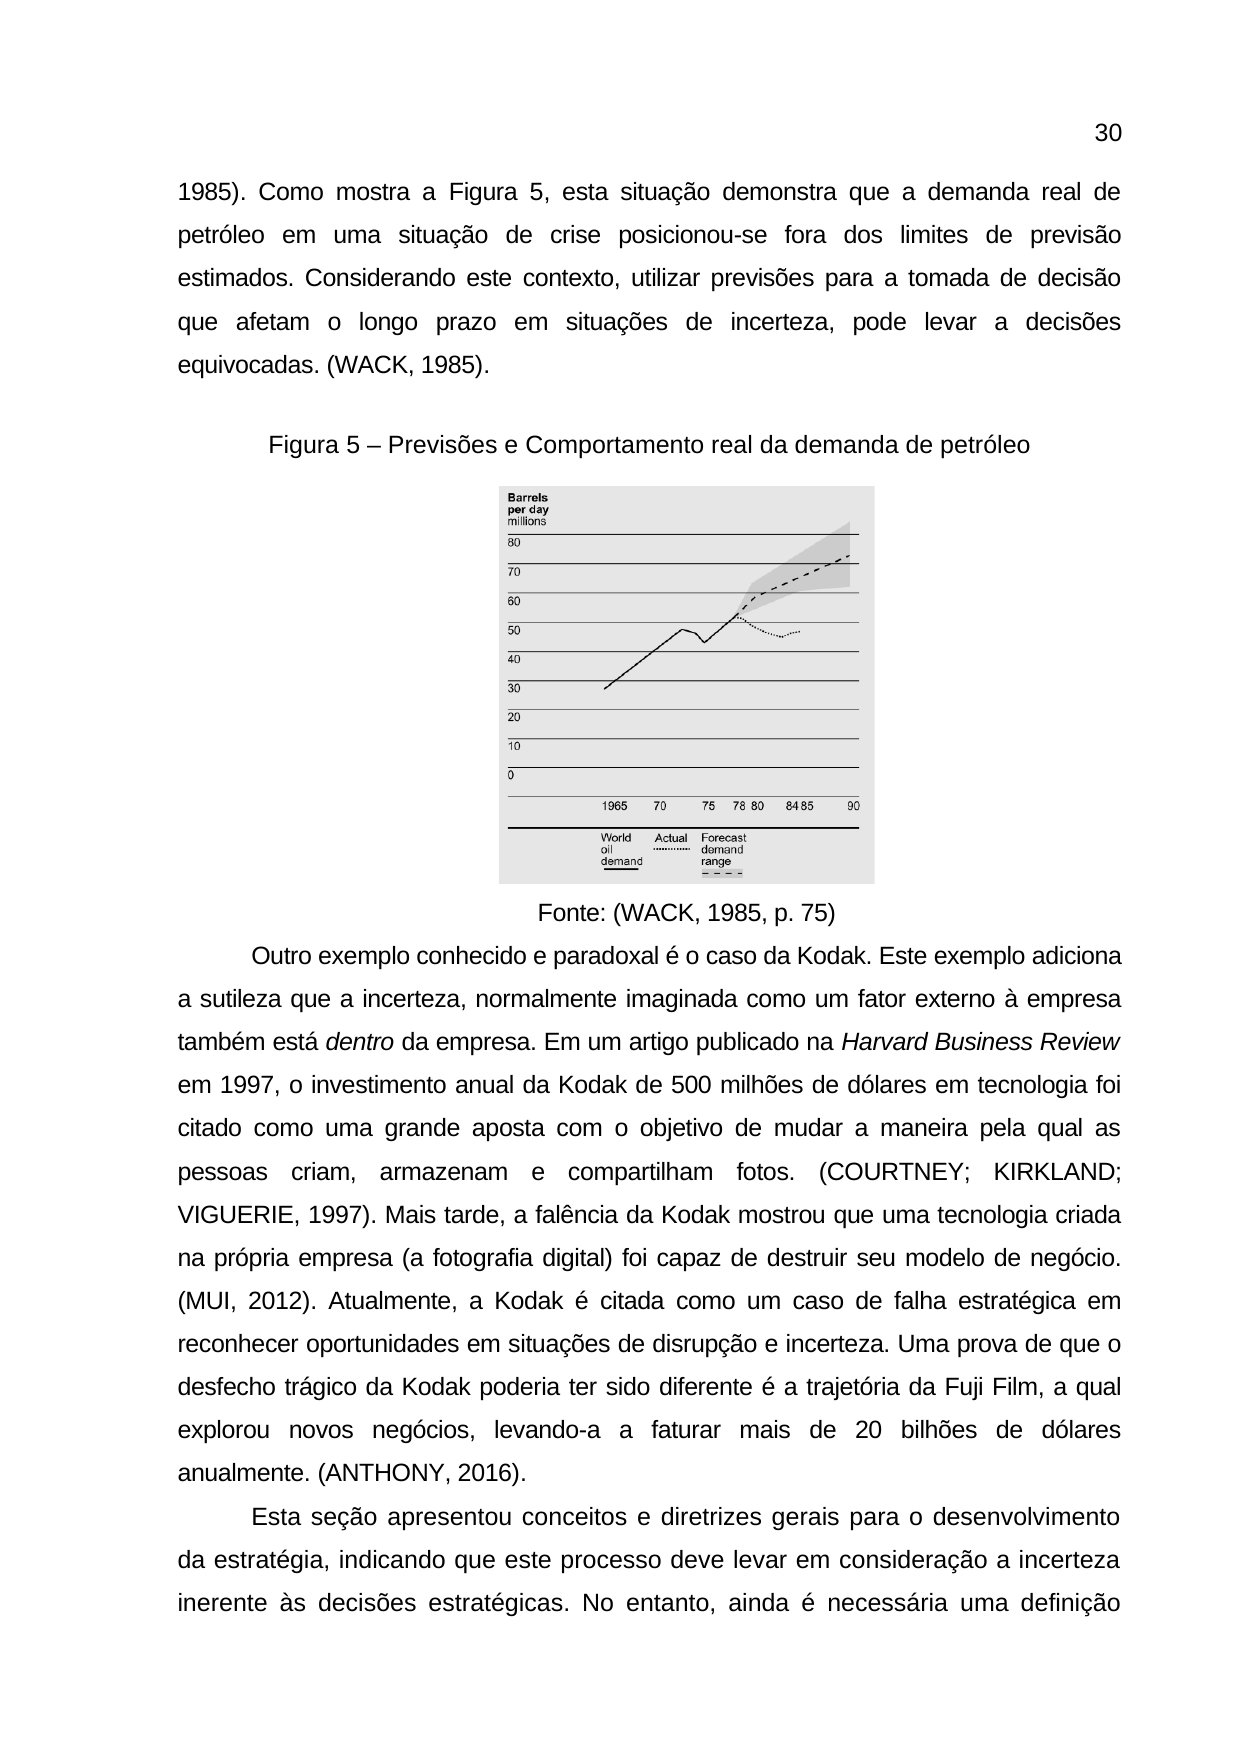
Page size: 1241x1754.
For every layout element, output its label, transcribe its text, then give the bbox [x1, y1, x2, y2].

text Fonte: (WACK, 1985, p. 75) [177, 898, 1122, 926]
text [177, 1501, 1122, 1616]
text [177, 177, 1122, 378]
text Outro exemplo conhecido e paradoxal é o caso da Kodak. Este exemplo adiciona a sutileza que a incerteza, normalmente imaginada como um fator externo à empresa também está dentro da empresa. Em um artigo publicado na Harvard Business Review em 1997, o investimento anual da Kodak de 500 milhões de dólares em tecnologia foi citado como uma grande aposta com o objetivo de mudar a maneira pela qual as pessoas criam, armazenam e compartilham fotos. (COURTNEY; KIRKLAND; VIGUERIE, 1997). Mais tarde, a falência da Kodak mostrou que uma tecnologia criada na própria empresa (a fotografia digital) foi capaz de destruir seu modelo de negócio. (MUI, 2012). Atualmente, a Kodak é citada como um caso de falha estratégica em reconhecer oportunidades em situações de disrupção e incerteza. Uma prova de que o desfecho trágico da Kodak poderia ter sido diferente é a trajetória da Fuji Film, a qual explorou novos negócios, levando-a a faturar mais de 20 bilhões de dólares anualmente. (ANTHONY, 2016). [177, 941, 1122, 1487]
picture [498, 486, 875, 884]
